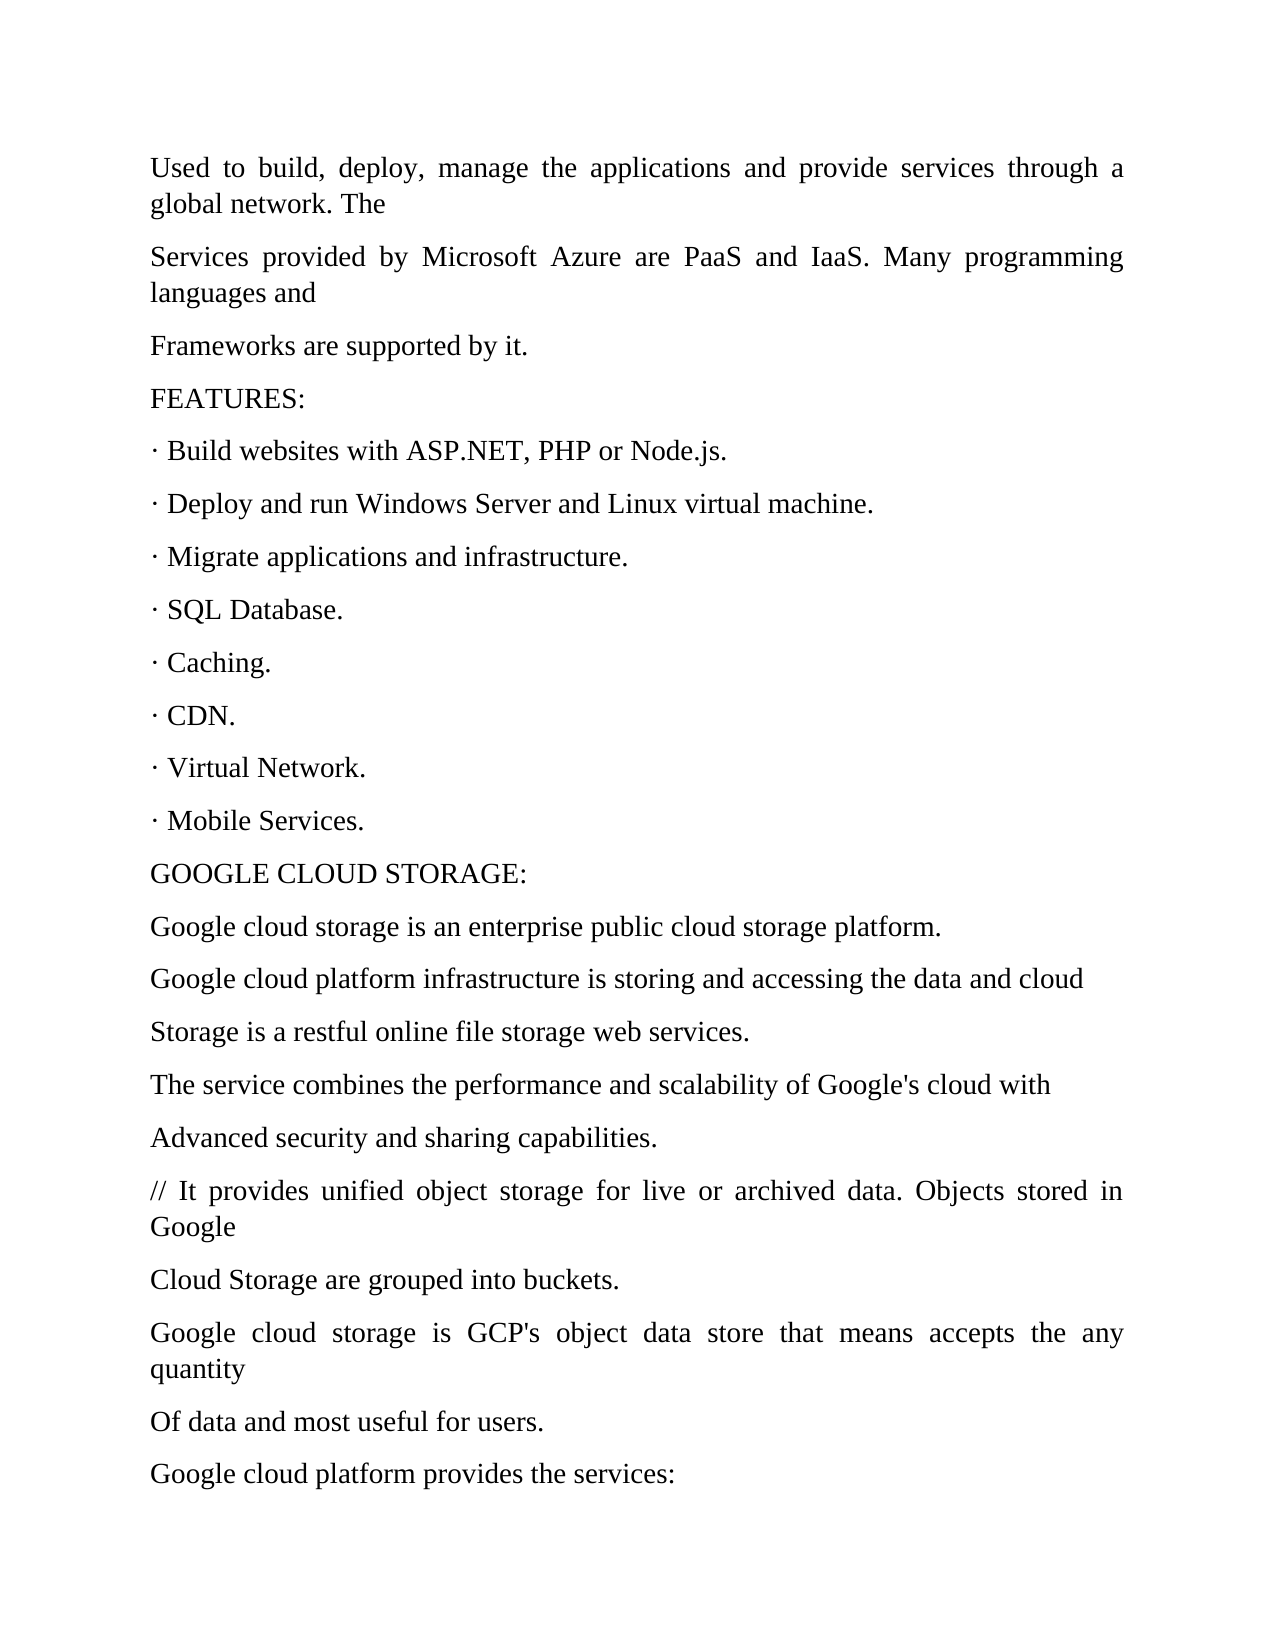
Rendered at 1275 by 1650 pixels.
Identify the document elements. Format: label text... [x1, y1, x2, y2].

text Advanced security and sharing capabilities. [150, 1120, 1125, 1154]
text Storage is a restful online file storage web services. [150, 1014, 1125, 1048]
text · CDN. [150, 698, 1125, 731]
text The service combines the performance and scalability of Google's cloud with [150, 1067, 1125, 1101]
text Google cloud storage is an enterprise public cloud storage platform. [150, 909, 1125, 942]
text Frameworks are supported by it. [150, 328, 1125, 361]
text · Caching. [150, 645, 1125, 678]
text · Mobile Services. [150, 803, 1125, 837]
text Of data and most useful for users. [150, 1404, 1125, 1437]
text Cloud Storage are grouped into buckets. [150, 1262, 1125, 1295]
text Used to build, deploy, manage the applications and provide services through a global network. The [150, 150, 1125, 220]
text Google cloud storage is GCP's object data store that means accepts the any quantity [150, 1315, 1125, 1384]
text // It provides unified object storage for live or archived data. Objects stored in Google [150, 1173, 1125, 1243]
text · Build websites with ASP.NET, PHP or Node.js. [150, 433, 1125, 467]
text · Deploy and run Windows Server and Linux virtual machine. [150, 486, 1125, 520]
text FEATURES: [150, 381, 1125, 414]
text Google cloud platform provides the services: [150, 1456, 1125, 1490]
text · Virtual Network. [150, 750, 1125, 784]
text Services provided by Microsoft Azure are PaaS and IaaS. Many programming languages and [150, 239, 1125, 309]
text GOOGLE CLOUD STORAGE: [150, 856, 1125, 889]
text · Migrate applications and infrastructure. [150, 539, 1125, 573]
text Google cloud platform infrastructure is storing and accessing the data and cloud [150, 962, 1125, 995]
text · SQL Database. [150, 592, 1125, 626]
